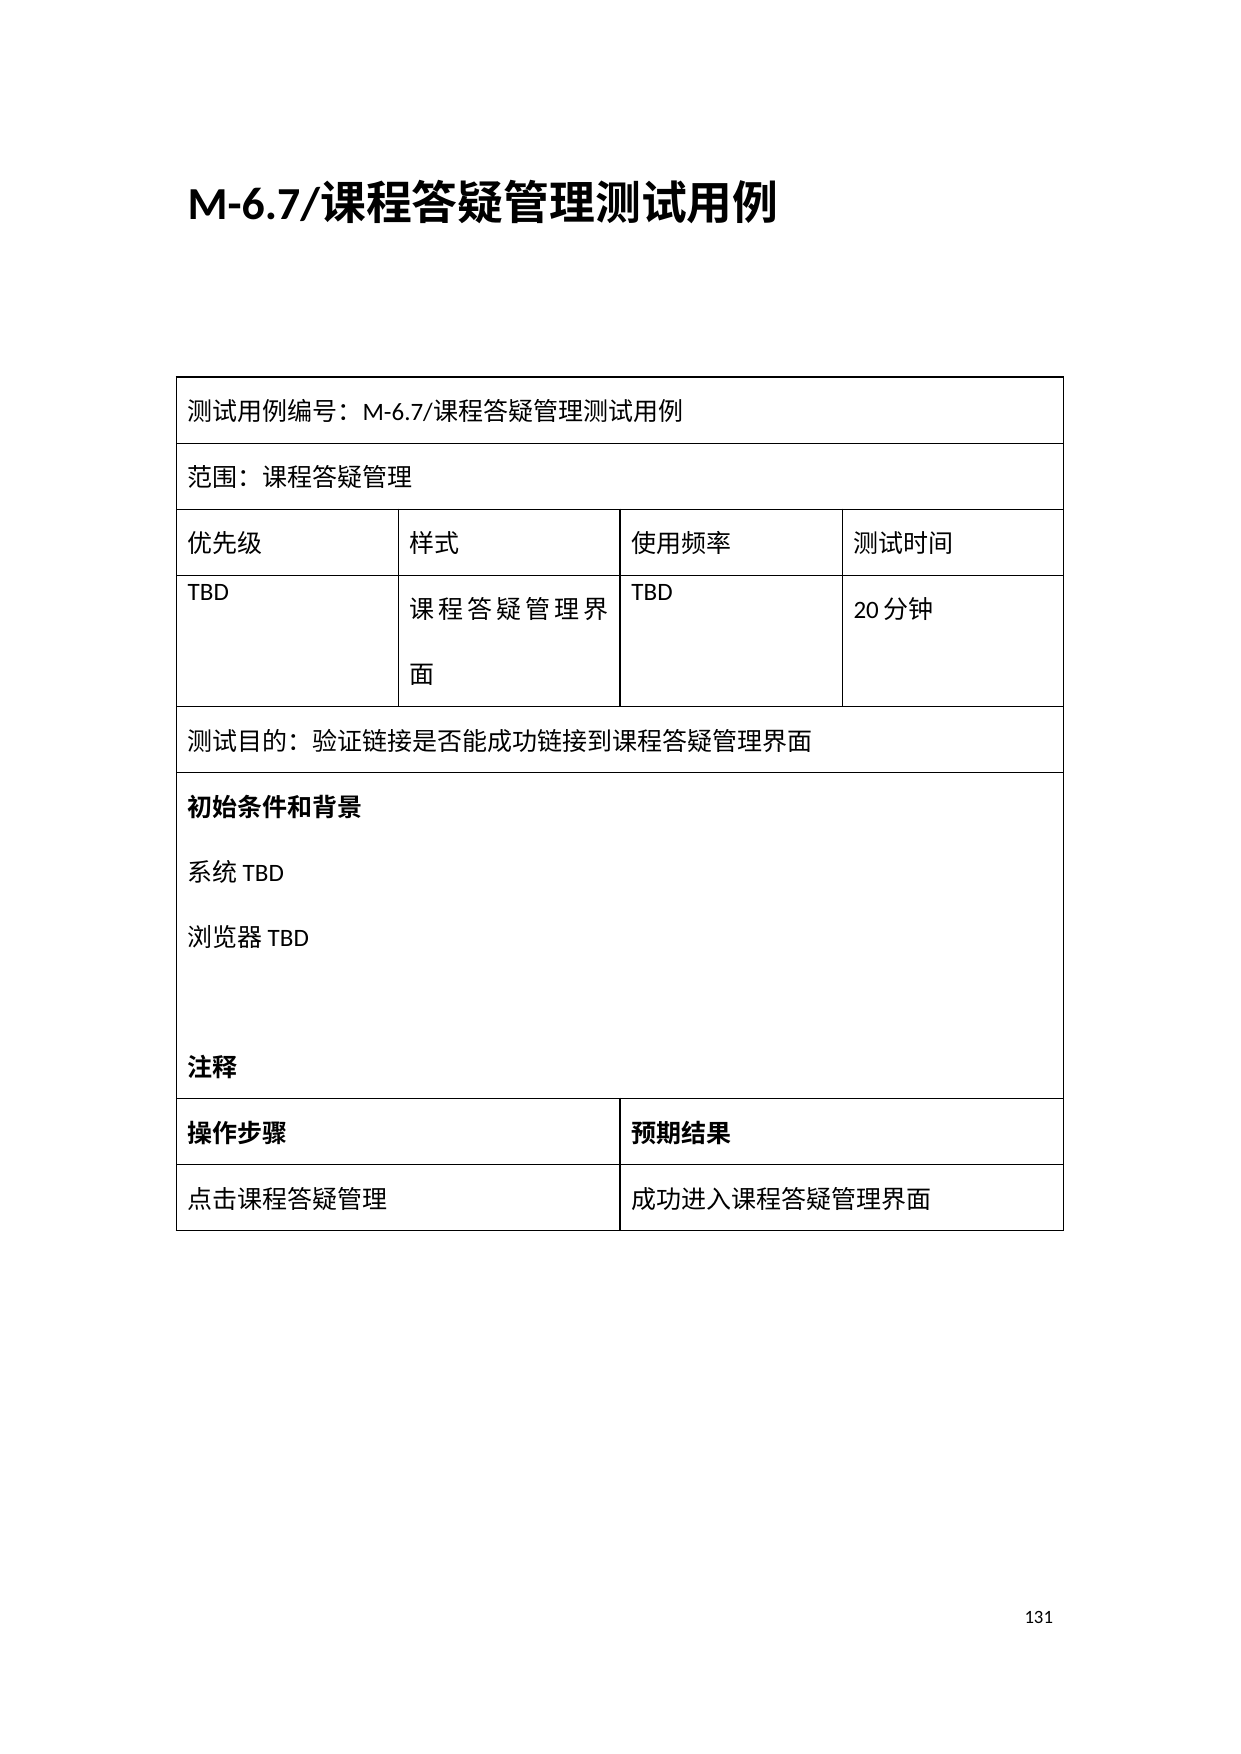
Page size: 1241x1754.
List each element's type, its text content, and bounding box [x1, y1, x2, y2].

subtitle M-6.7/课程答疑管理测试用例 [187, 151, 1053, 248]
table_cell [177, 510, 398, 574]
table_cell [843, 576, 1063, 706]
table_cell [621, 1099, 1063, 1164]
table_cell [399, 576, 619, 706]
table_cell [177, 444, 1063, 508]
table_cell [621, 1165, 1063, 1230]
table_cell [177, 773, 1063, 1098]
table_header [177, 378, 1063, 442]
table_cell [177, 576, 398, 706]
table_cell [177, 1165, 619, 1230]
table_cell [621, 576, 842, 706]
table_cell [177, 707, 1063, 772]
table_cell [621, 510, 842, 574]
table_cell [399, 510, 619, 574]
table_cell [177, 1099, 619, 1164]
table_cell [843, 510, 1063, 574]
